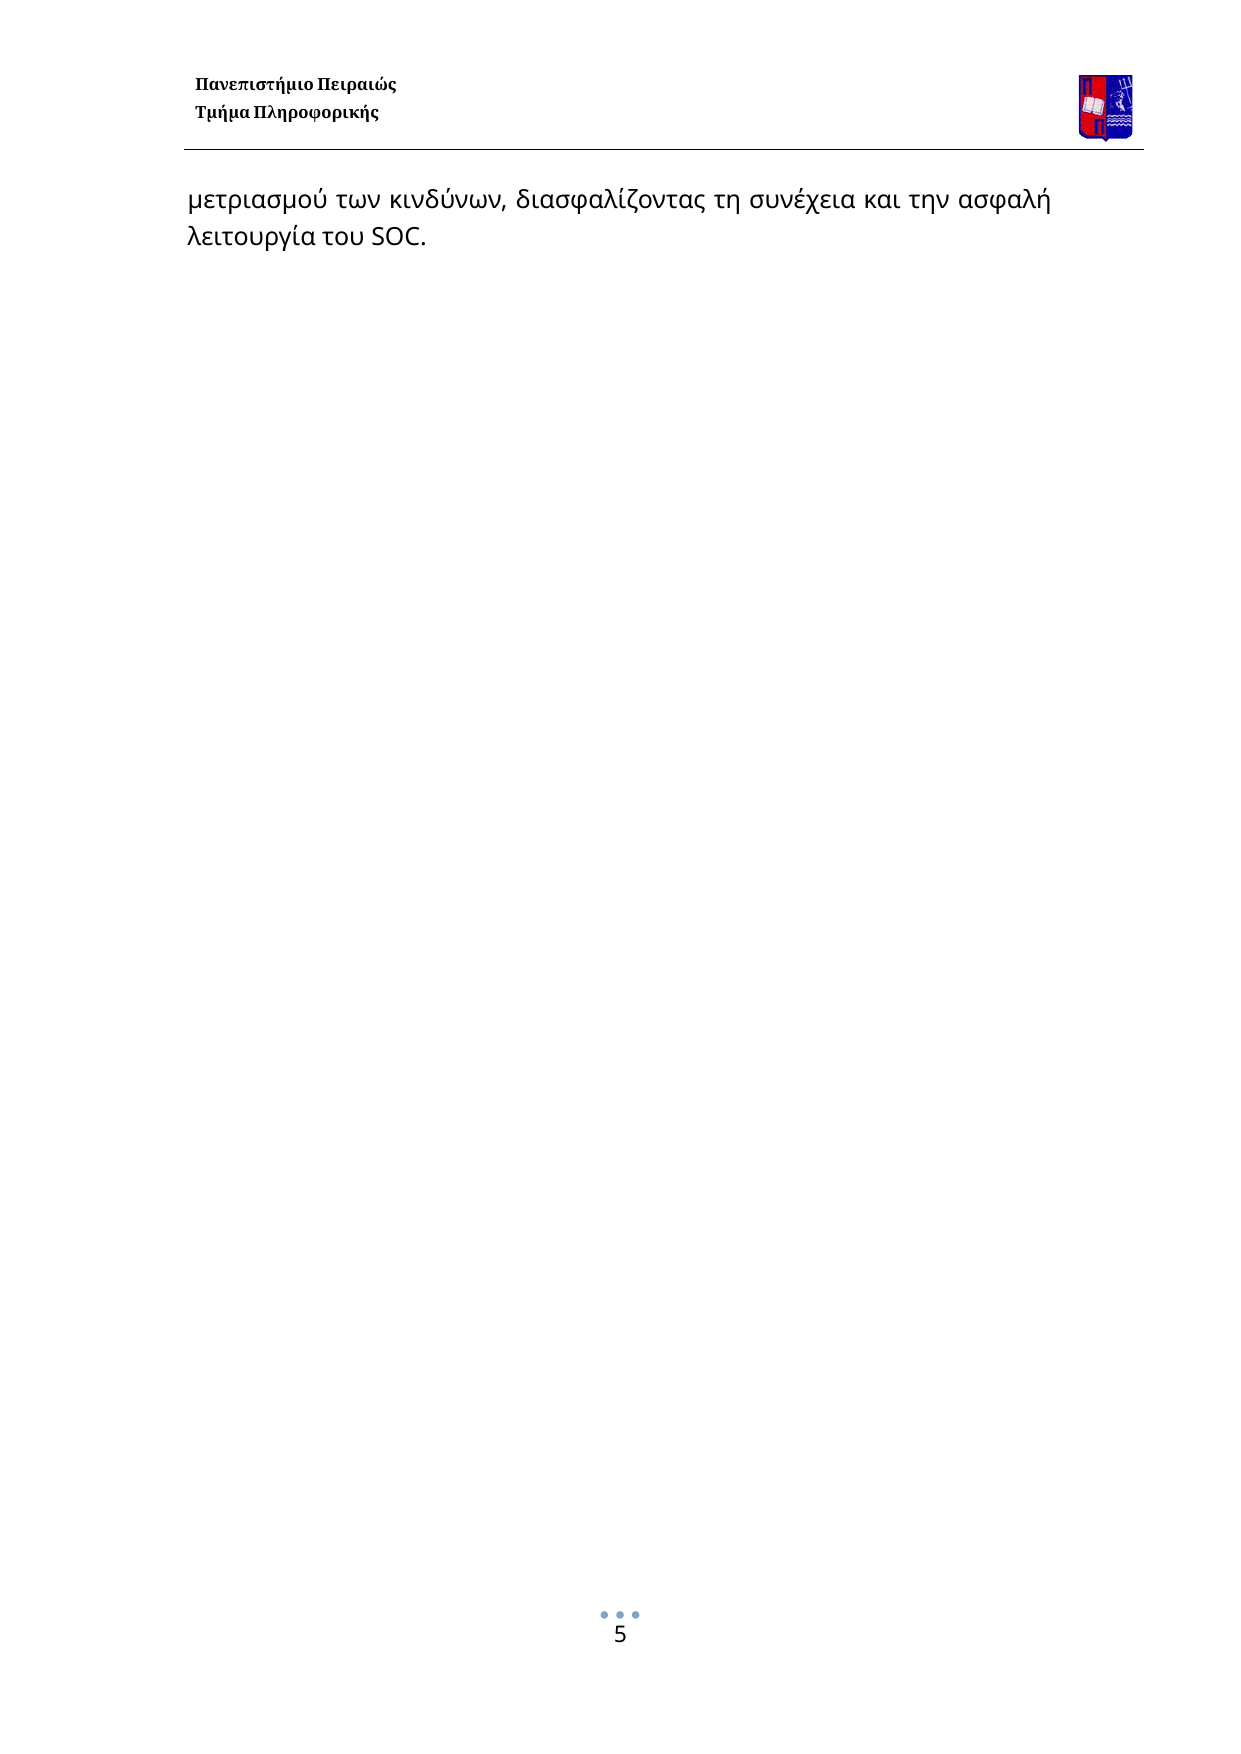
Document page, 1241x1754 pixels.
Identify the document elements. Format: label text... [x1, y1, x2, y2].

picture [1078, 75, 1133, 142]
